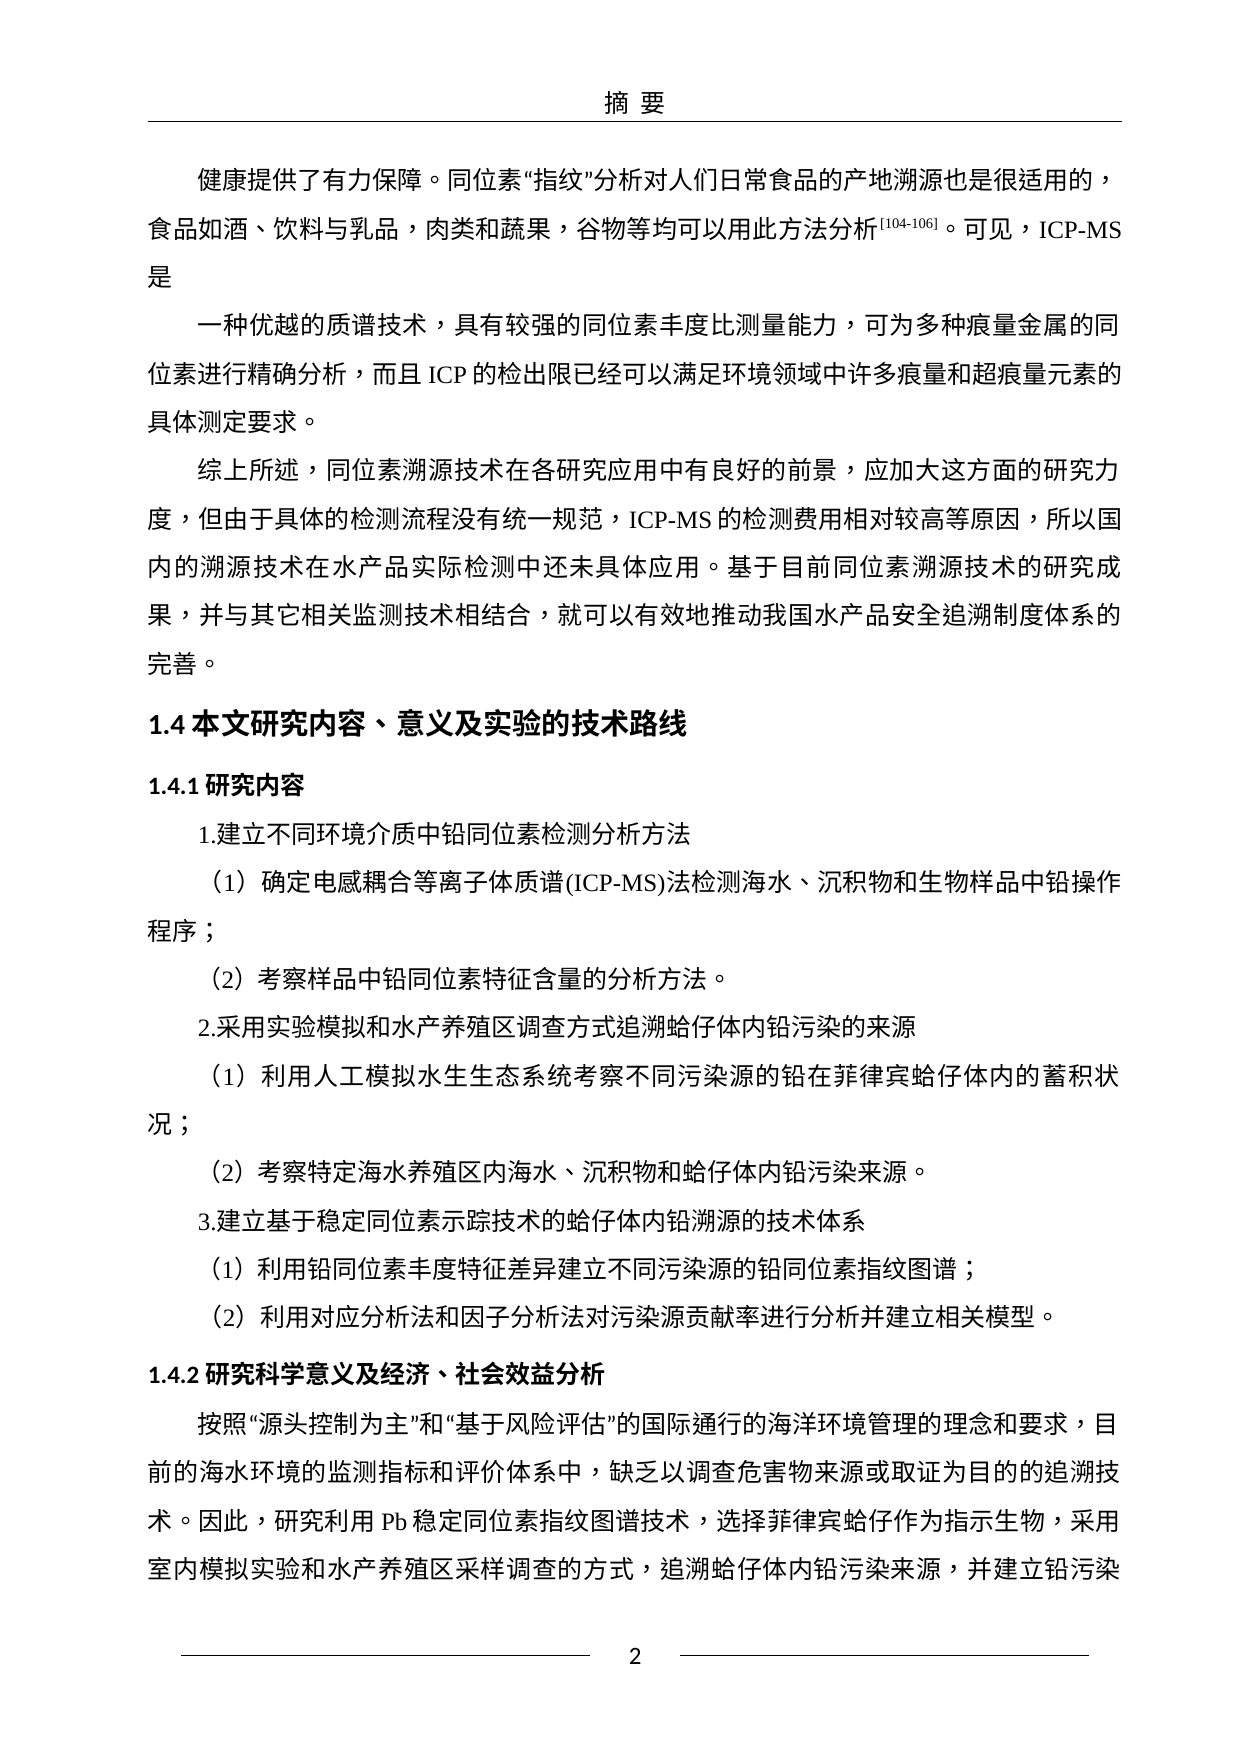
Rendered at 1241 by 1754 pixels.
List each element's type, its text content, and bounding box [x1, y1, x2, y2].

text 健康提供了有力保障。同位素“指纹”分析对人们日常食品的产地溯源也是很适用的，食品如酒、饮料与乳品，肉类和蔬果，谷物等均可以用此方法分析[104-106]。可见，ICP-MS 是 [148, 148, 1122, 293]
text （1）确定电感耦合等离子体质谱(ICP-MS)法检测海水、沉积物和生物样品中铅操作程序； [148, 850, 1122, 946]
text （2）利用对应分析法和因子分析法对污染源贡献率进行分析并建立相关模型。 [148, 1285, 1122, 1333]
text 综上所述，同位素溯源技术在各研究应用中有良好的前景，应加大这方面的研究力度，但由于具体的检测流程没有统一规范，ICP-MS的检测费用相对较高等原因，所以国内的溯源技术在水产品实际检测中还未具体应用。基于目前同位素溯源技术的研究成果，并与其它相关监测技术相结合，就可以有效地推动我国水产品安全追溯制度体系的完善。 [148, 438, 1122, 679]
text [148, 1391, 1122, 1584]
text （2）考察特定海水养殖区内海水、沉积物和蛤仔体内铅污染来源。 [148, 1140, 1122, 1188]
text 3.建立基于稳定同位素示踪技术的蛤仔体内铅溯源的技术体系 [148, 1188, 1122, 1236]
text 1.建立不同环境介质中铅同位素检测分析方法 [148, 801, 1122, 850]
text 2.采用实验模拟和水产养殖区调查方式追溯蛤仔体内铅污染的来源 [148, 995, 1122, 1043]
subtitle 1.4.1 研究内容 [148, 767, 1122, 801]
text （1）利用铅同位素丰度特征差异建立不同污染源的铅同位素指纹图谱； [148, 1236, 1122, 1285]
subtitle 1.4 本文研究内容、意义及实验的技术路线 [148, 703, 1122, 743]
subtitle 1.4.2 研究科学意义及经济、社会效益分析 [148, 1357, 1122, 1391]
text 一种优越的质谱技术，具有较强的同位素丰度比测量能力，可为多种痕量金属的同位素进行精确分析，而且ICP的检出限已经可以满足环境领域中许多痕量和超痕量元素的具体测定要求。 [148, 293, 1122, 438]
text （1）利用人工模拟水生生态系统考察不同污染源的铅在菲律宾蛤仔体内的蓄积状况； [148, 1043, 1122, 1140]
text （2）考察样品中铅同位素特征含量的分析方法。 [148, 946, 1122, 995]
